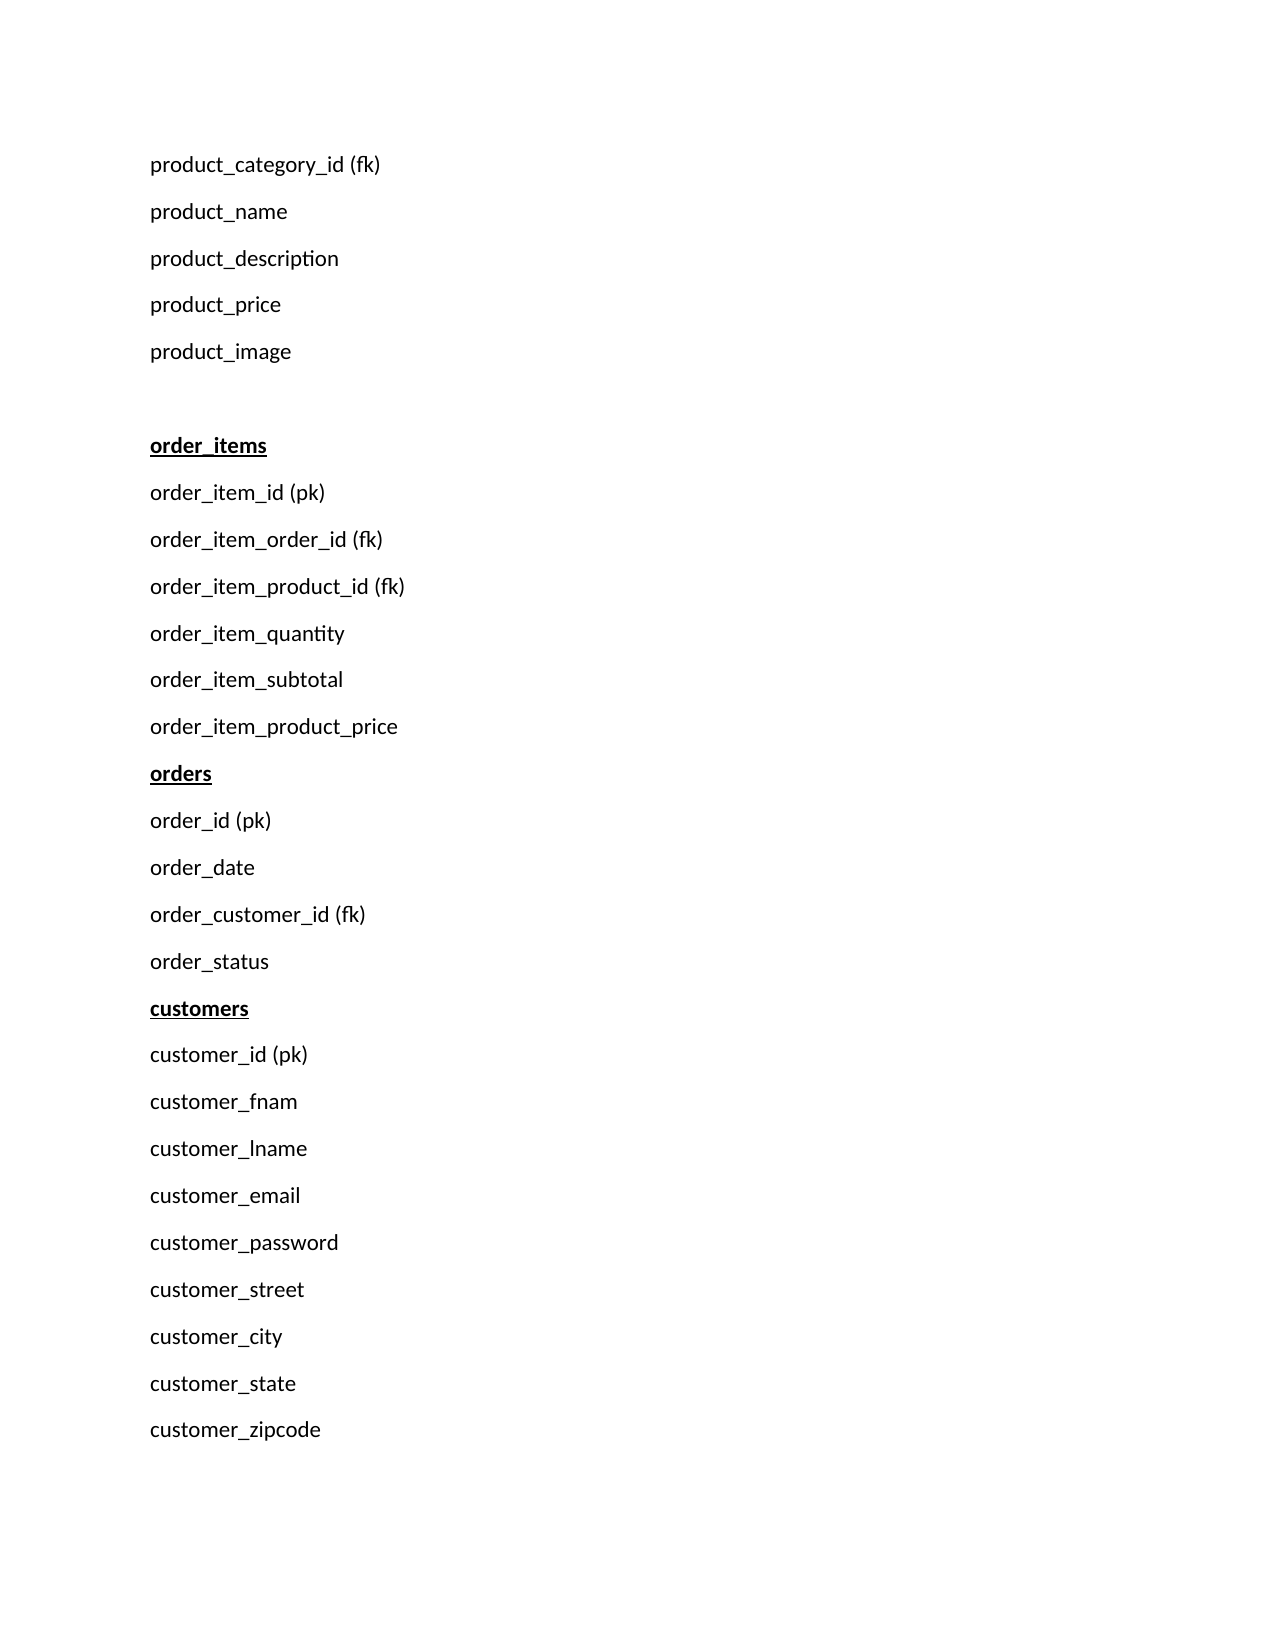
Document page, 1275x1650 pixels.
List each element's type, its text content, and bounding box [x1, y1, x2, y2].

text customer_street [150, 1275, 1125, 1303]
text order_item_id (pk) [150, 478, 1125, 506]
text customer_email [150, 1181, 1125, 1209]
text product_image [150, 337, 1125, 366]
text customer_password [150, 1228, 1125, 1256]
text product_description [150, 244, 1125, 272]
text customer_zipcode [150, 1416, 1125, 1444]
text orders [150, 759, 1125, 787]
text order_item_order_id (fk) [150, 525, 1125, 553]
text order_item_product_id (fk) [150, 572, 1125, 600]
text customers [150, 994, 1125, 1022]
text order_id (pk) [150, 806, 1125, 834]
text product_price [150, 291, 1125, 319]
text order_item_product_price [150, 712, 1125, 741]
text customer_city [150, 1322, 1125, 1350]
text order_date [150, 853, 1125, 881]
text customer_state [150, 1369, 1125, 1397]
text order_item_subtotal [150, 666, 1125, 694]
text order_items [150, 431, 1125, 459]
text order_status [150, 947, 1125, 975]
text order_customer_id (fk) [150, 900, 1125, 928]
text product_name [150, 197, 1125, 225]
text order_item_quantity [150, 619, 1125, 647]
text customer_fnam [150, 1087, 1125, 1116]
text customer_lname [150, 1134, 1125, 1162]
text customer_id (pk) [150, 1041, 1125, 1069]
text product_category_id (fk) [150, 150, 1125, 178]
